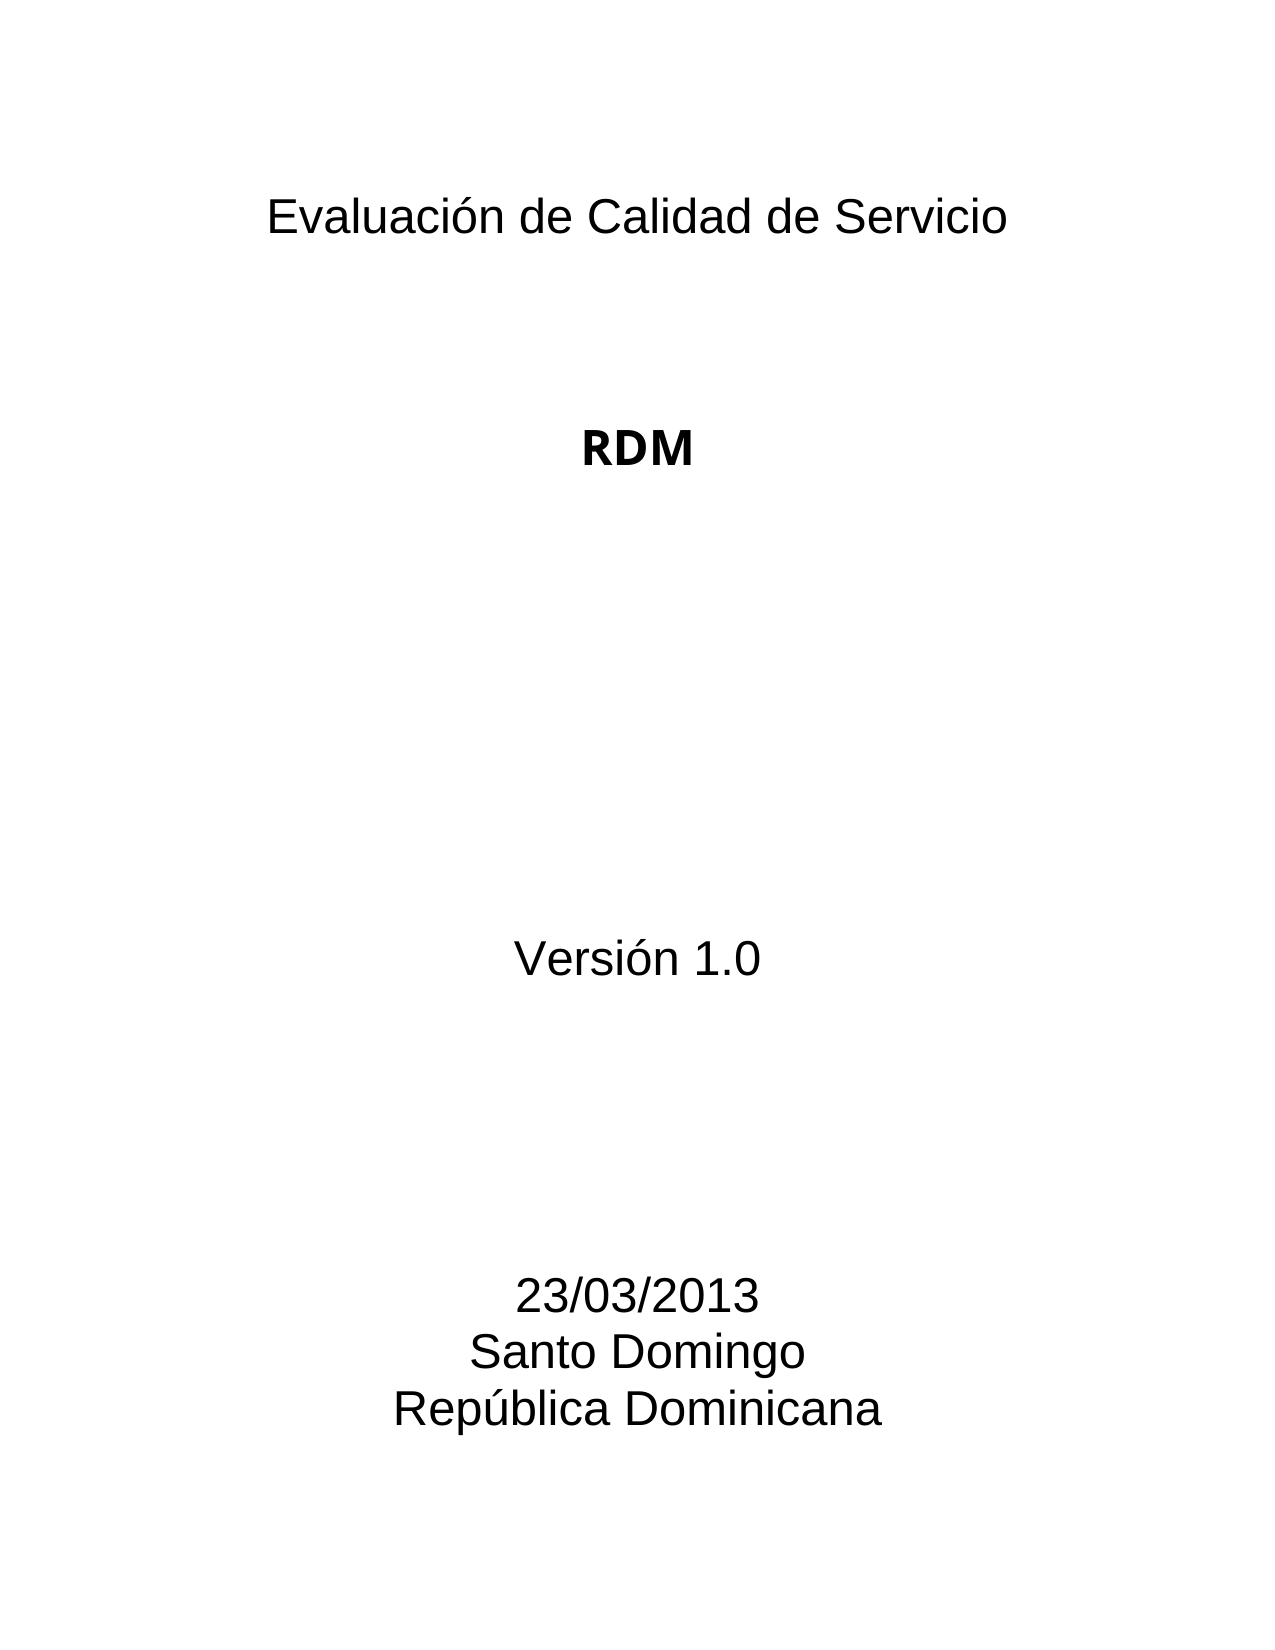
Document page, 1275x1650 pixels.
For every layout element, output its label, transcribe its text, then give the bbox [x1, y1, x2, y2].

text Evaluación de Calidad de Servicio [75, 187, 1200, 244]
text Santo Domingo [75, 1323, 1200, 1379]
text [75, 1379, 1200, 1435]
text 23/03/2013 [75, 1267, 1200, 1323]
text RDM [75, 412, 1200, 479]
text Versión 1.0 [75, 929, 1200, 985]
